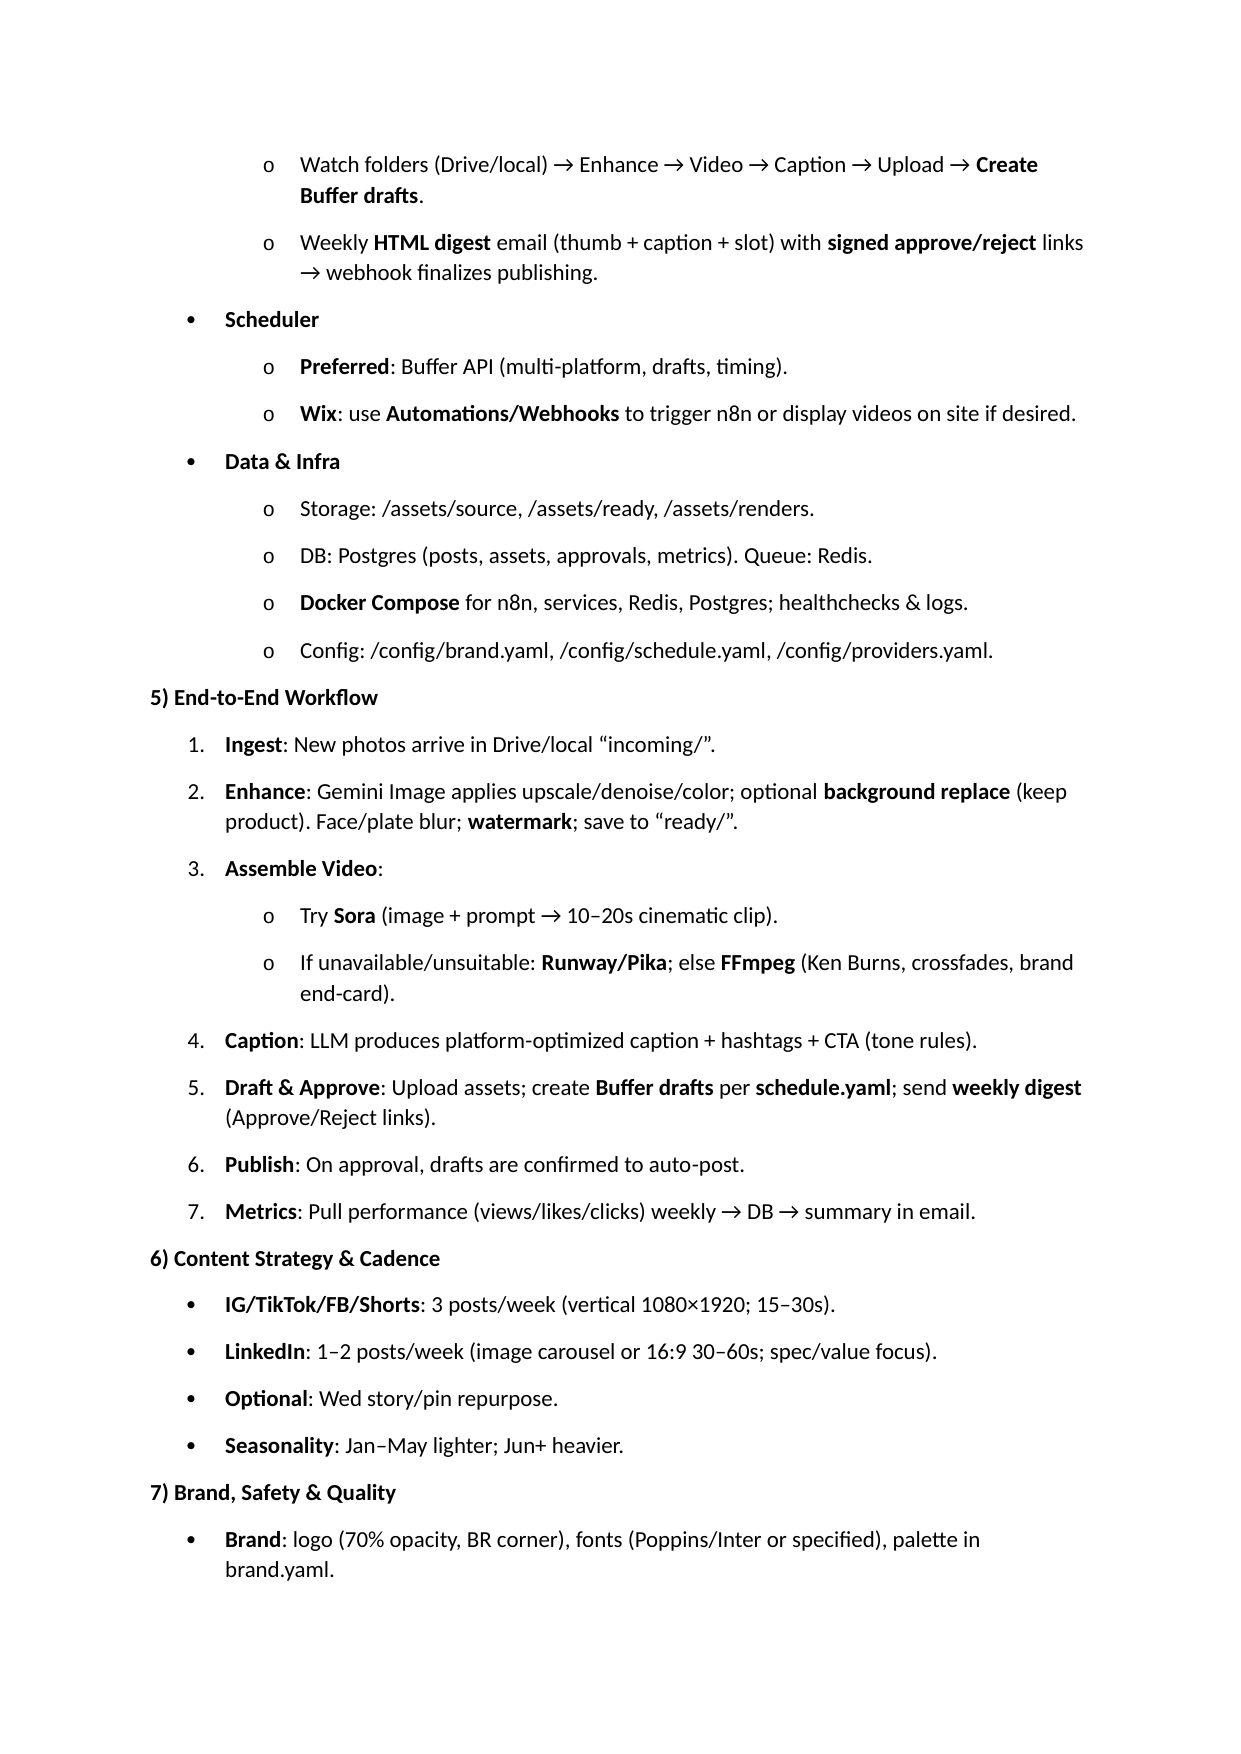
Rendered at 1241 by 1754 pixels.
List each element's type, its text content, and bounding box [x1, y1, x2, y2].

list Caption: LLM produces platform-optimized caption + hashtags + CTA (tone rules). [187, 1026, 1090, 1054]
text 7) Brand, Safety & Quality [150, 1478, 1090, 1506]
list Brand: logo (70% opacity, BR corner), fonts (Poppins/Inter or specified), palette in brand.yaml. [187, 1525, 1090, 1583]
list If unavailable/unsuitable: Runway/Pika; else FFmpeg (Ken Burns, crossfades, brand end-card). [262, 948, 1090, 1007]
list Docker Compose for n8n, services, Redis, Postgres; healthchecks & logs. [262, 588, 1090, 617]
list Seasonality: Jan–May lighter; Jun+ heavier. [187, 1431, 1090, 1459]
list Config: /config/brand.yaml, /config/schedule.yaml, /config/providers.yaml. [262, 636, 1090, 664]
list Watch folders (Drive/local) → Enhance → Video → Caption → Upload → Create Buffer drafts. [262, 150, 1090, 209]
list IG/TikTok/FB/Shorts: 3 posts/week (vertical 1080×1920; 15–30s). [187, 1291, 1090, 1319]
list Wix: use Automations/Webhooks to trigger n8n or display videos on site if desired. [262, 399, 1090, 428]
list DB: Postgres (posts, assets, approvals, metrics). Queue: Redis. [262, 541, 1090, 570]
list Ingest: New photos arrive in Drive/local “incoming/”. [187, 730, 1090, 758]
list Scheduler [187, 305, 1090, 333]
list Try Sora (image + prompt → 10–20s cinematic clip). [262, 901, 1090, 929]
list Metrics: Pull performance (views/likes/clicks) weekly → DB → summary in email. [187, 1197, 1090, 1225]
text 5) End-to-End Workflow [150, 683, 1090, 711]
list Publish: On approval, drafts are confirmed to auto-post. [187, 1150, 1090, 1178]
list Weekly HTML digest email (thumb + caption + slot) with signed approve/reject links → webhook finalizes publishing. [262, 228, 1090, 286]
list Storage: /assets/source, /assets/ready, /assets/renders. [262, 494, 1090, 522]
list LinkedIn: 1–2 posts/week (image carousel or 16:9 30–60s; spec/value focus). [187, 1337, 1090, 1366]
list Enhance: Gemini Image applies upscale/denoise/color; optional background replace (keep product). Face/plate blur; watermark; save to “ready/”. [187, 777, 1090, 835]
list Preferred: Buffer API (multi-platform, drafts, timing). [262, 352, 1090, 381]
text 6) Content Strategy & Cadence [150, 1244, 1090, 1272]
list Draft & Approve: Upload assets; create Buffer drafts per schedule.yaml; send weekly digest (Approve/Reject links). [187, 1073, 1090, 1131]
list Assemble Video: [187, 854, 1090, 882]
list Optional: Wed story/pin repurpose. [187, 1384, 1090, 1412]
list Data & Infra [187, 447, 1090, 475]
